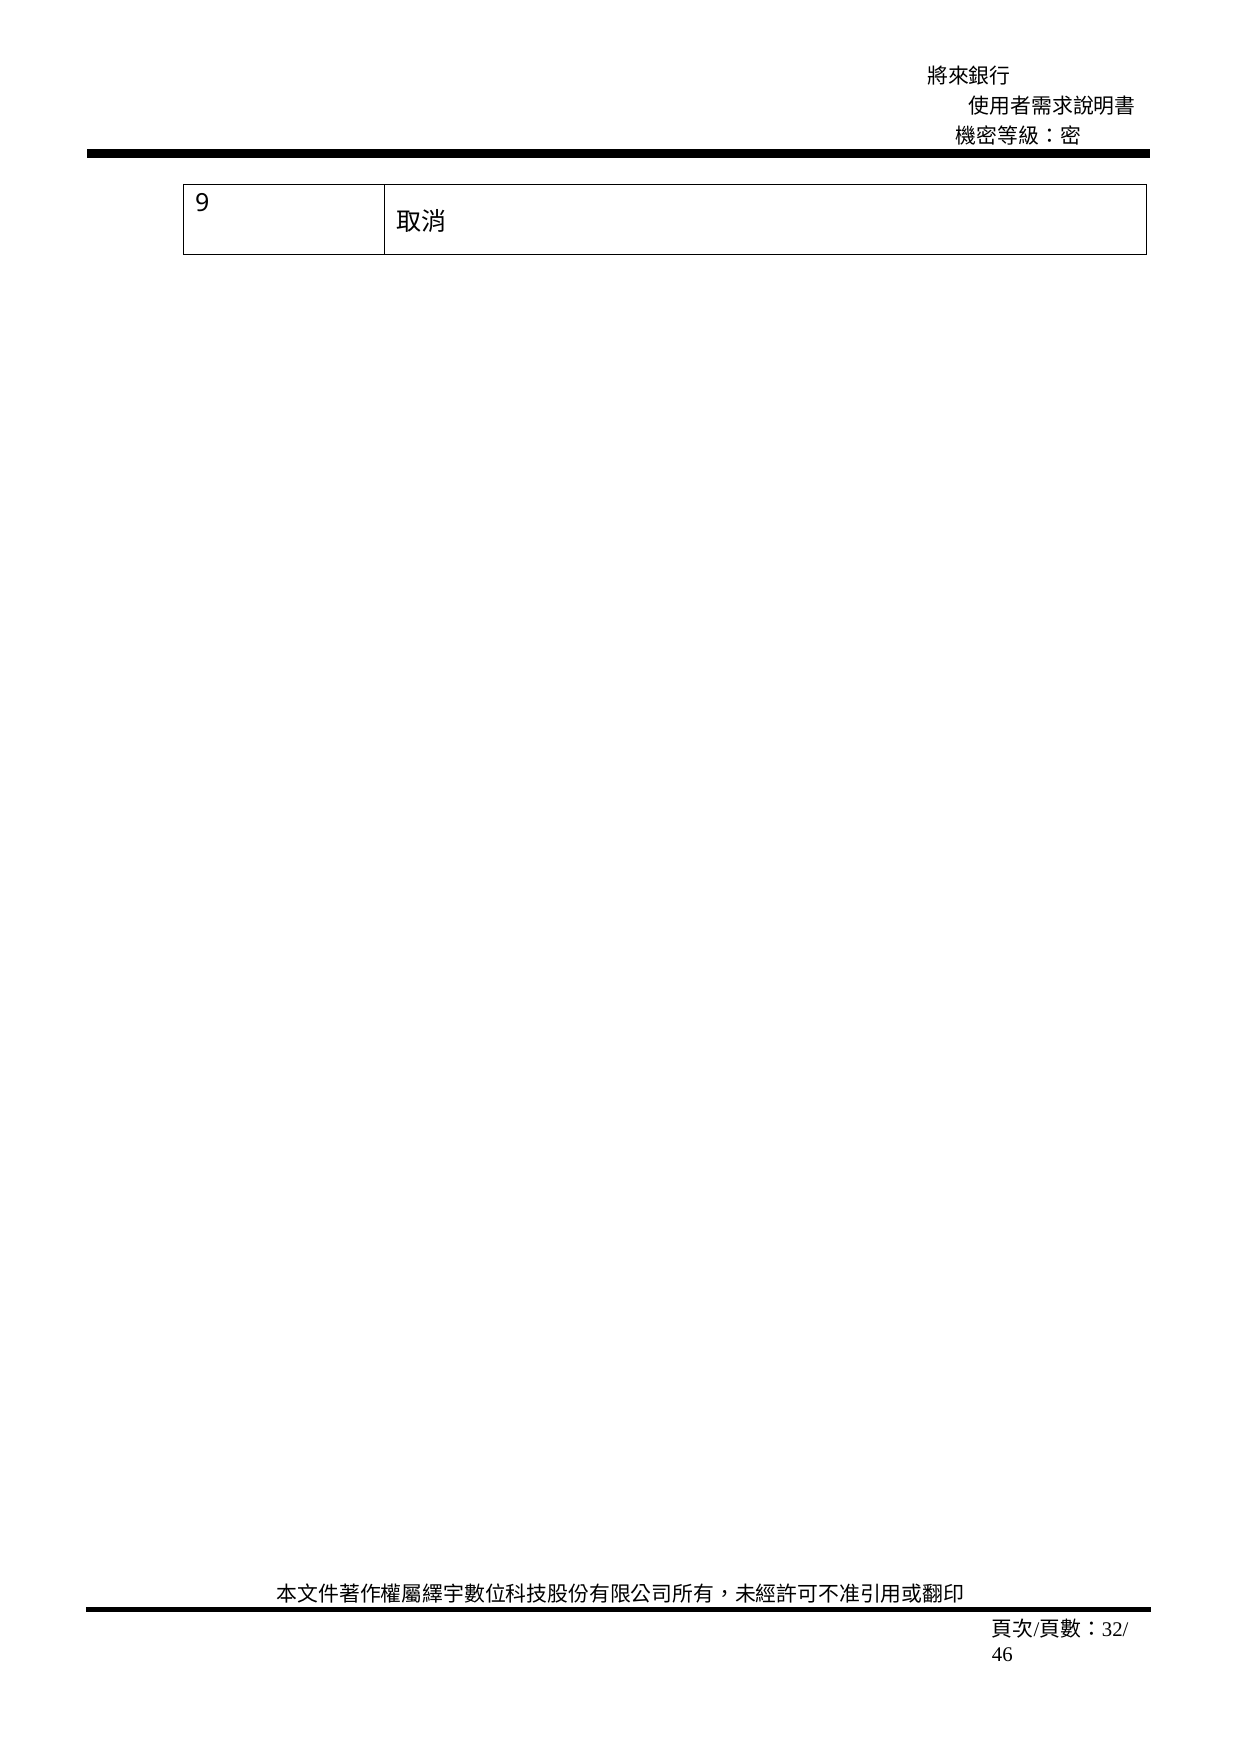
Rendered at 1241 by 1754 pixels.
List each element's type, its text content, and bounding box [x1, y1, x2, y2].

table_cell 取消 [385, 185, 1146, 254]
table_cell 9 [184, 185, 384, 254]
